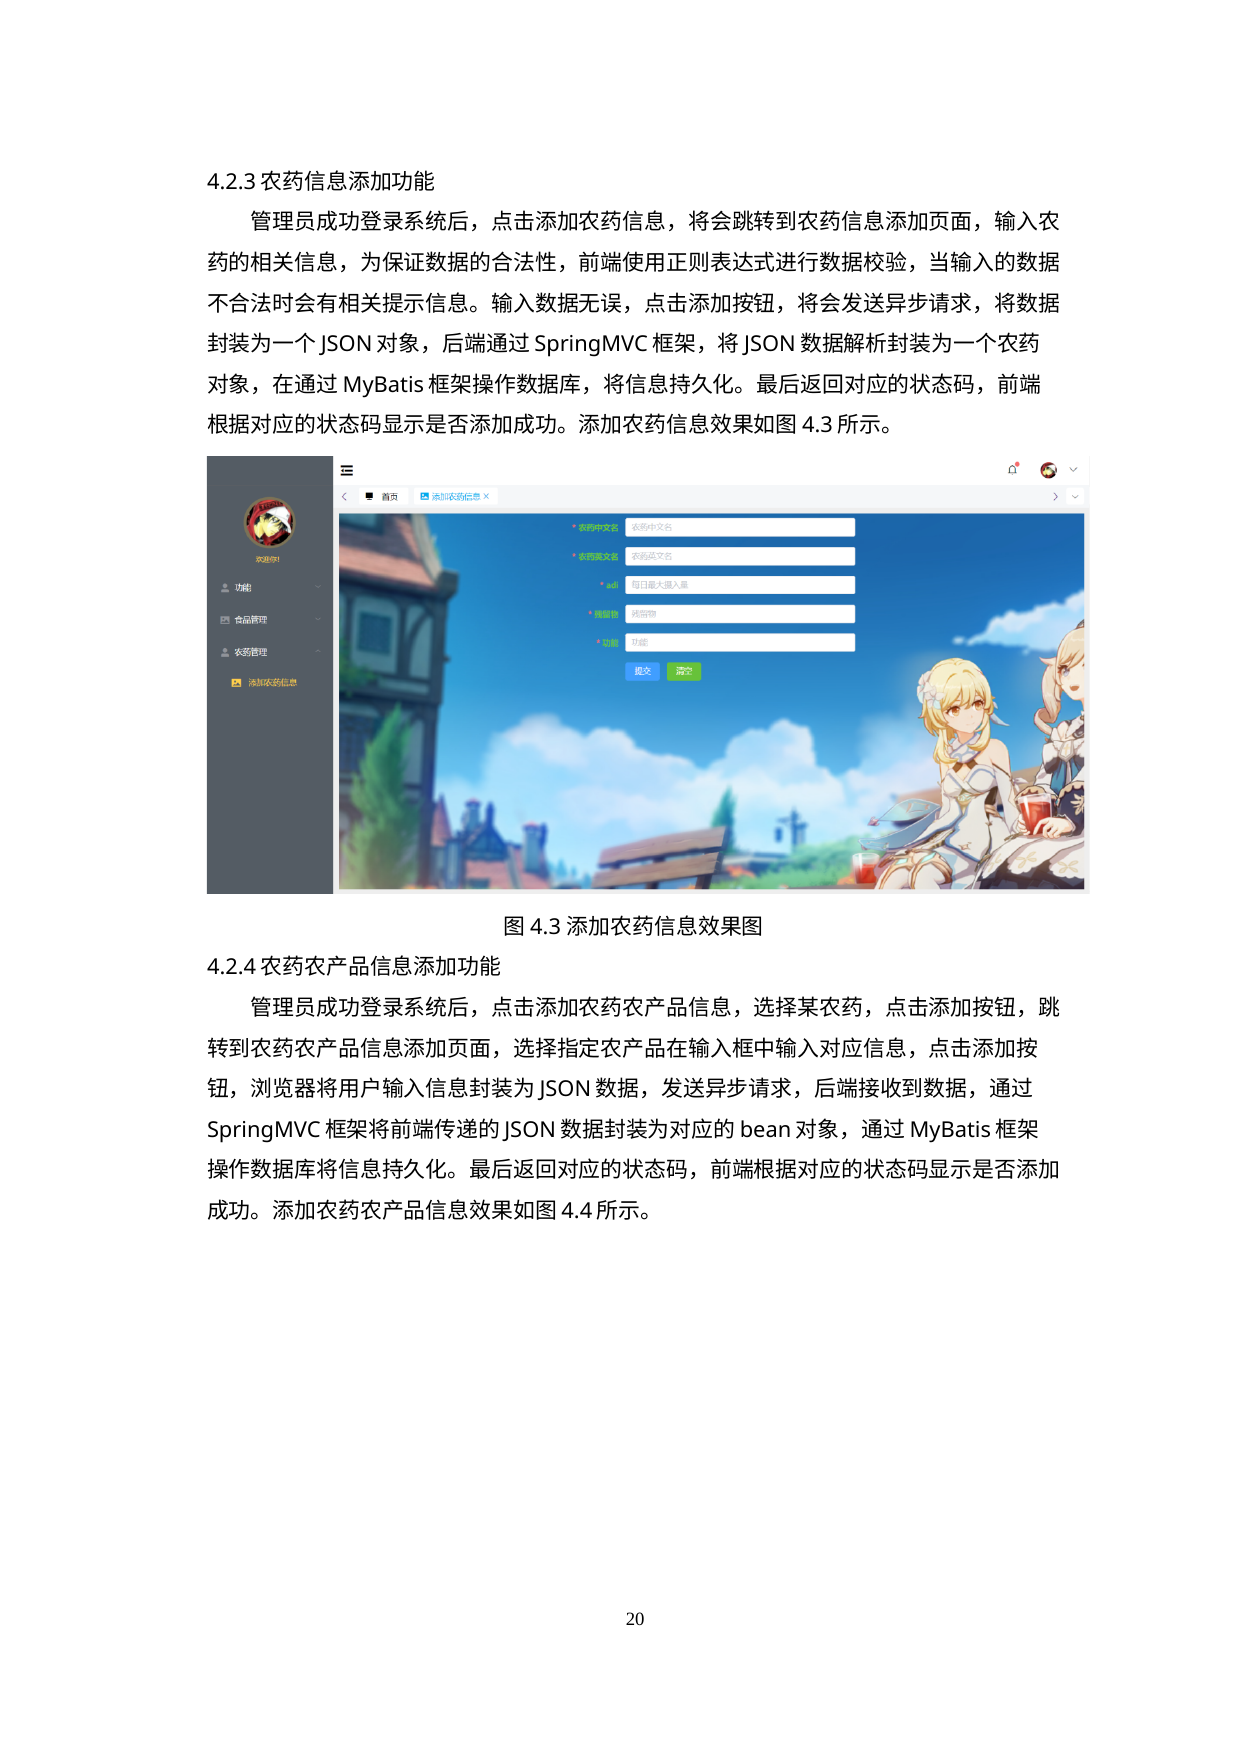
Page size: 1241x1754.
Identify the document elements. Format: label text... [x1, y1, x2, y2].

picture [206, 456, 1090, 894]
text 管理员成功登录系统后，点击添加农药信息，将会跳转到农药信息添加页面，输入农药的相关信息，为保证数据的合法性，前端使用正则表达式进行数据校验，当输入的数据不合法时会有相关提示信息。输入数据无误，点击添加按钮，将会发送异步请求，将数据封装为一个JSON对象，后端通过SpringMVC框架，将JSON数据解析封装为一个农药对象，在通过MyBatis框架操作数据库，将信息持久化。最后返回对应的状态码，前端根据对应的状态码显示是否添加成功。添加农药信息效果如图4.3所示。 [207, 204, 1060, 439]
text 4.2.3农药信息添加功能 [207, 163, 1060, 196]
text 管理员成功登录系统后，点击添加农药农产品信息，选择某农药，点击添加按钮，跳转到农药农产品信息添加页面，选择指定农产品在输入框中输入对应信息，点击添加按钮，浏览器将用户输入信息封装为JSON数据，发送异步请求，后端接收到数据，通过SpringMVC框架将前端传递的JSON数据封装为对应的bean对象，通过MyBatis框架操作数据库将信息持久化。最后返回对应的状态码，前端根据对应的状态码显示是否添加成功。添加农药农产品信息效果如图4.4所示。 [207, 989, 1060, 1225]
text 4.2.4农药农产品信息添加功能 [207, 949, 1060, 982]
text 图4.3 添加农药信息效果图 [207, 909, 1060, 941]
